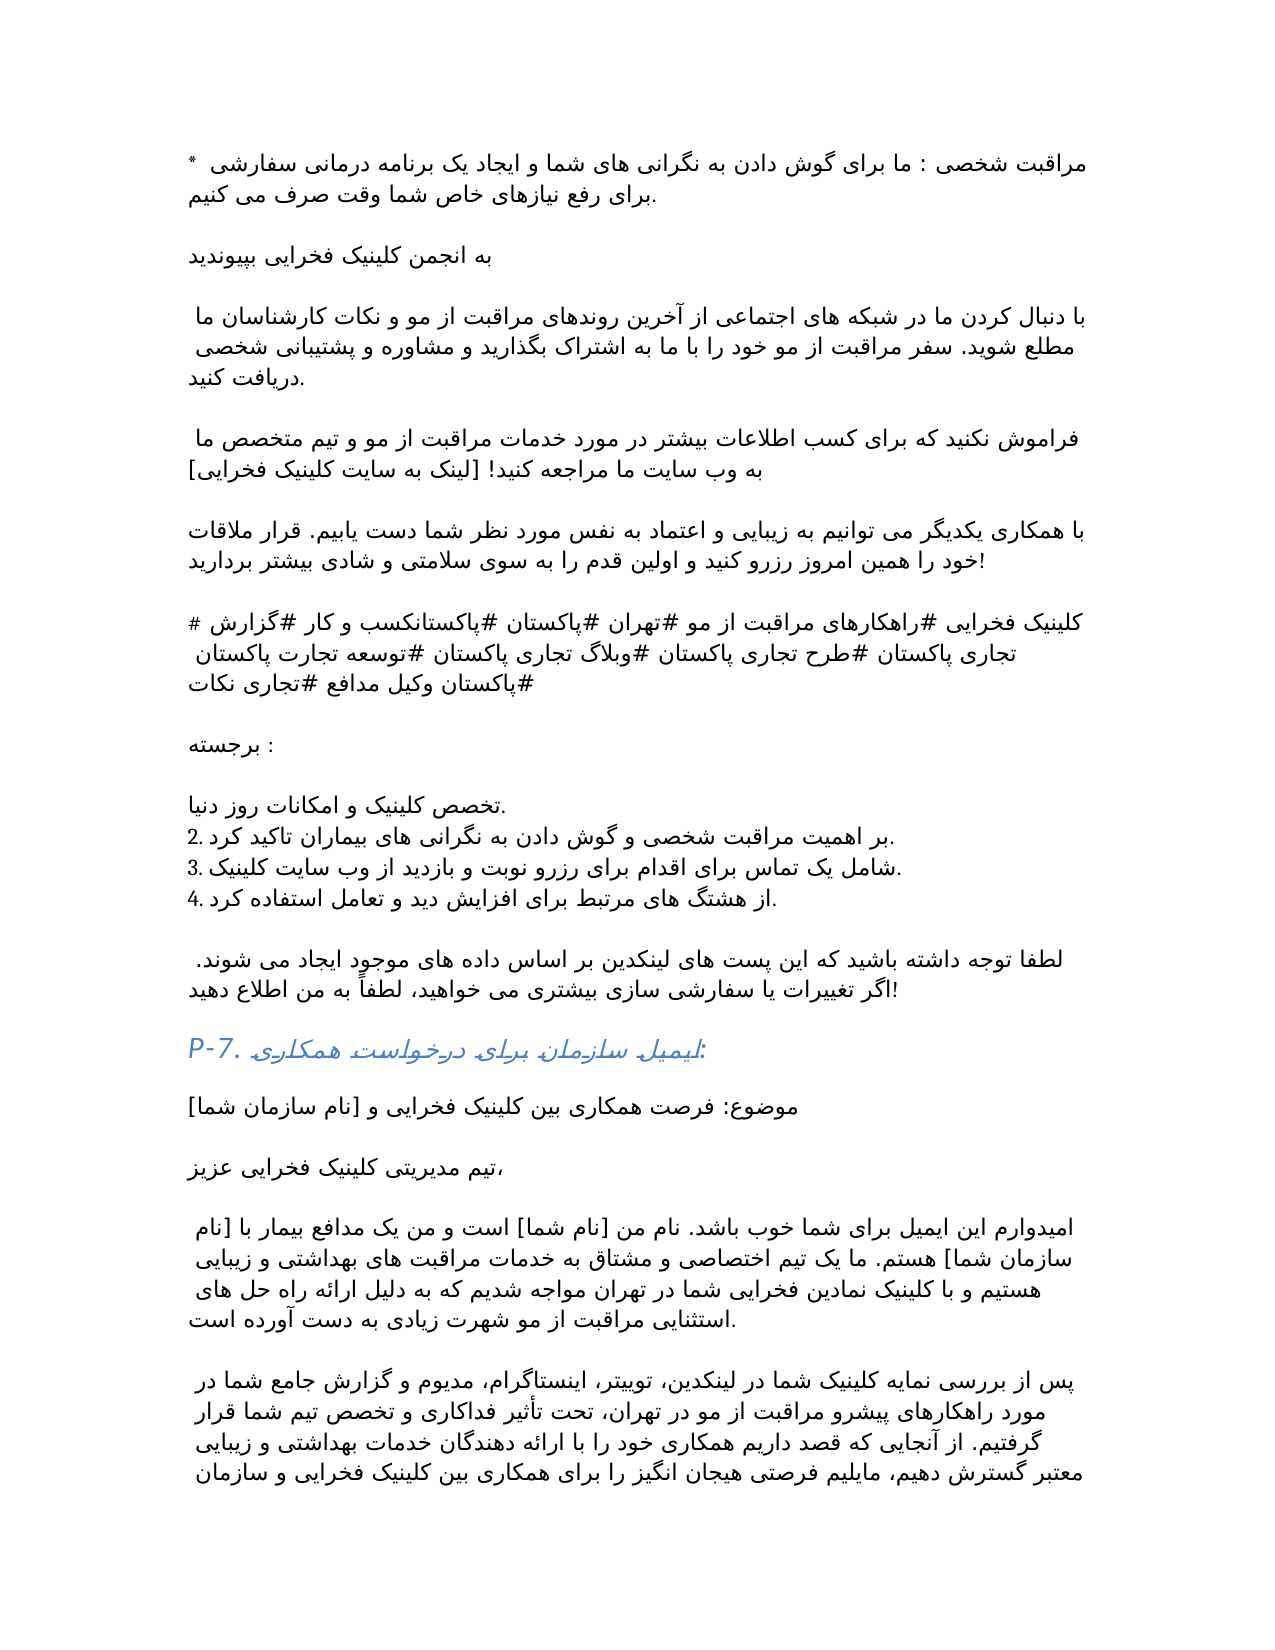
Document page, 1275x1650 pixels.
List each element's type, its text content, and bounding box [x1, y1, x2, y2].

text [187, 150, 1087, 1003]
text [187, 1093, 1087, 1486]
subtitle P-7. ایمیل سازمان برای درخواست همکاری: [187, 1028, 1087, 1066]
